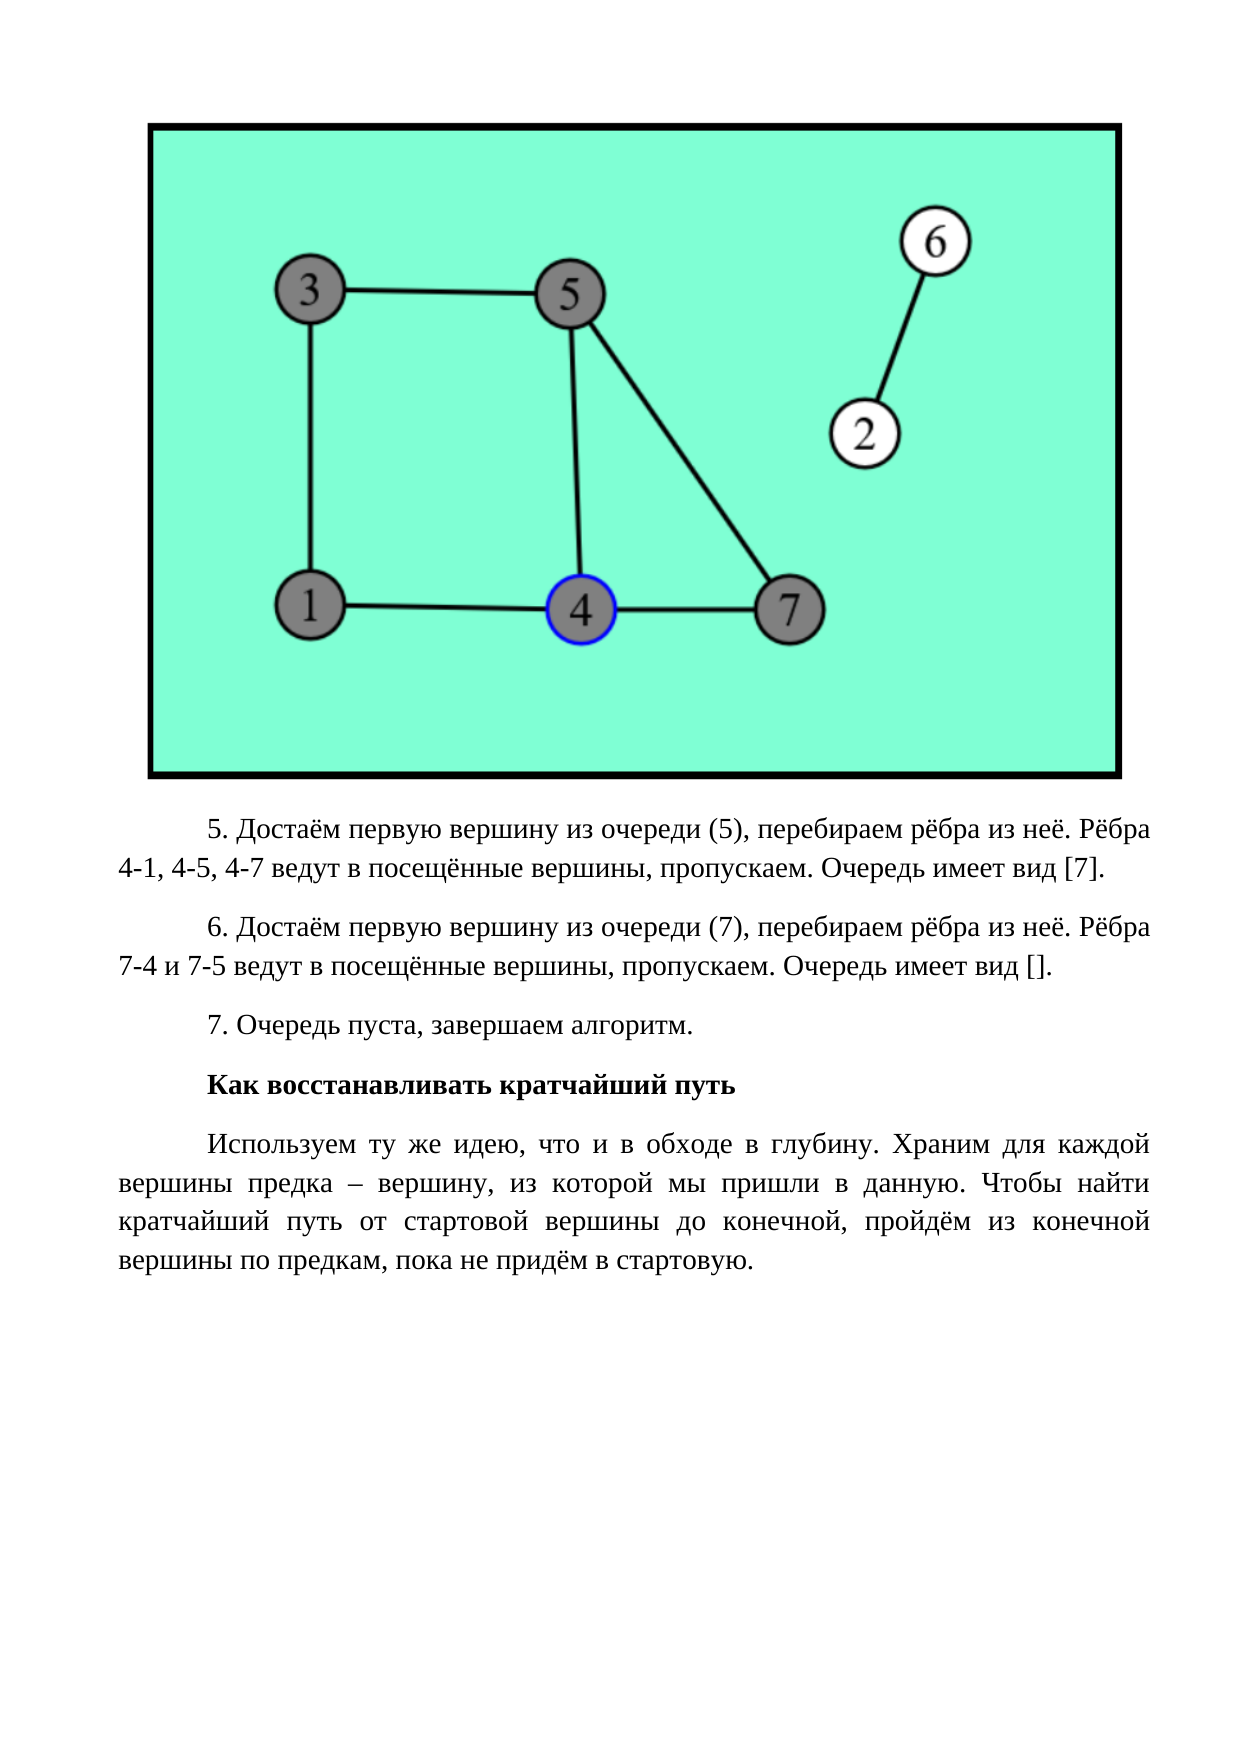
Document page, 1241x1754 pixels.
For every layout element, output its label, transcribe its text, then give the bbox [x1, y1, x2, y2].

text 7. Очередь пуста, завершаем алгоритм. [118, 1007, 1152, 1041]
text Используем ту же идею, что и в обходе в глубину. Храним для каждой вершины предка – вершину, из которой мы пришли в данную. Чтобы найти кратчайший путь от стартовой вершины до конечной, пройдём из конечной вершины по предкам, пока не придём в стартовую. [118, 1126, 1152, 1275]
text Как восстанавливать кратчайший путь [118, 1067, 1152, 1100]
picture [147, 118, 1123, 787]
text 5. Достаём первую вершину из очереди (5), перебираем рёбра из неё. Рёбра 4-1, 4-5, 4-7 ведут в посещённые вершины, пропускаем. Очередь имеет вид [7]. [118, 812, 1152, 884]
text 6. Достаём первую вершину из очереди (7), перебираем рёбра из неё. Рёбра 7-4 и 7-5 ведут в посещённые вершины, пропускаем. Очередь имеет вид []. [118, 909, 1152, 982]
